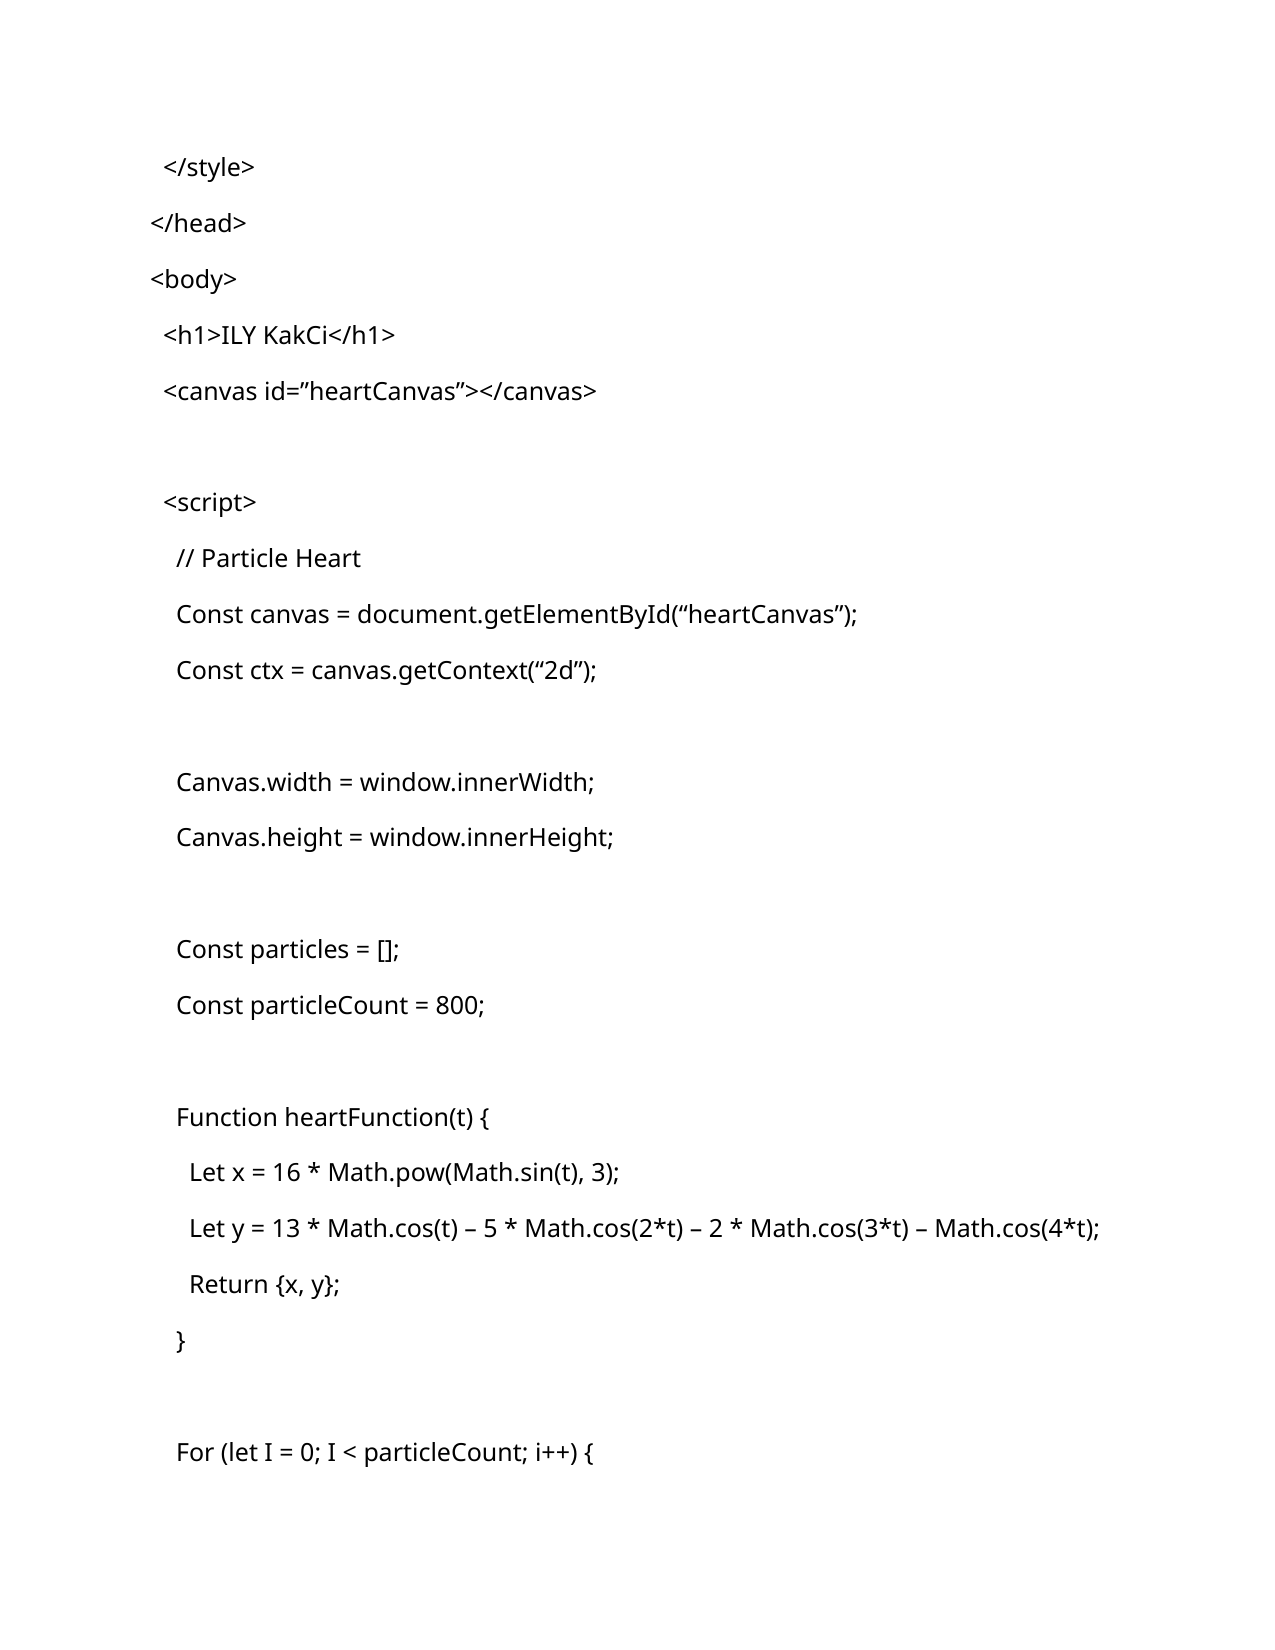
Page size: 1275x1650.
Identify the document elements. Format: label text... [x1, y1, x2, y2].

text Return {x, y}; [150, 1267, 1125, 1301]
text } [150, 1322, 1125, 1357]
text Function heartFunction(t) { [150, 1099, 1125, 1133]
text Const canvas = document.getElementById(“heartCanvas”); [150, 597, 1125, 631]
text For (let I = 0; I < particleCount; i++) { [150, 1434, 1125, 1468]
text Const particles = []; [150, 932, 1125, 966]
text Canvas.height = window.innerHeight; [150, 820, 1125, 854]
text Let x = 16 * Math.pow(Math.sin(t), 3); [150, 1155, 1125, 1189]
text Const particleCount = 800; [150, 987, 1125, 1022]
text </style> [150, 150, 1125, 184]
text Const ctx = canvas.getContext(“2d”); [150, 652, 1125, 687]
text <canvas id=”heartCanvas”></canvas> [150, 373, 1125, 407]
text <script> [150, 485, 1125, 519]
text // Particle Heart [150, 541, 1125, 575]
text <h1>ILY KakCi</h1> [150, 317, 1125, 352]
text </head> [150, 206, 1125, 240]
text Let y = 13 * Math.cos(t) – 5 * Math.cos(2*t) – 2 * Math.cos(3*t) – Math.cos(4*t); [150, 1211, 1125, 1245]
text Canvas.width = window.innerWidth; [150, 764, 1125, 798]
text <body> [150, 262, 1125, 296]
